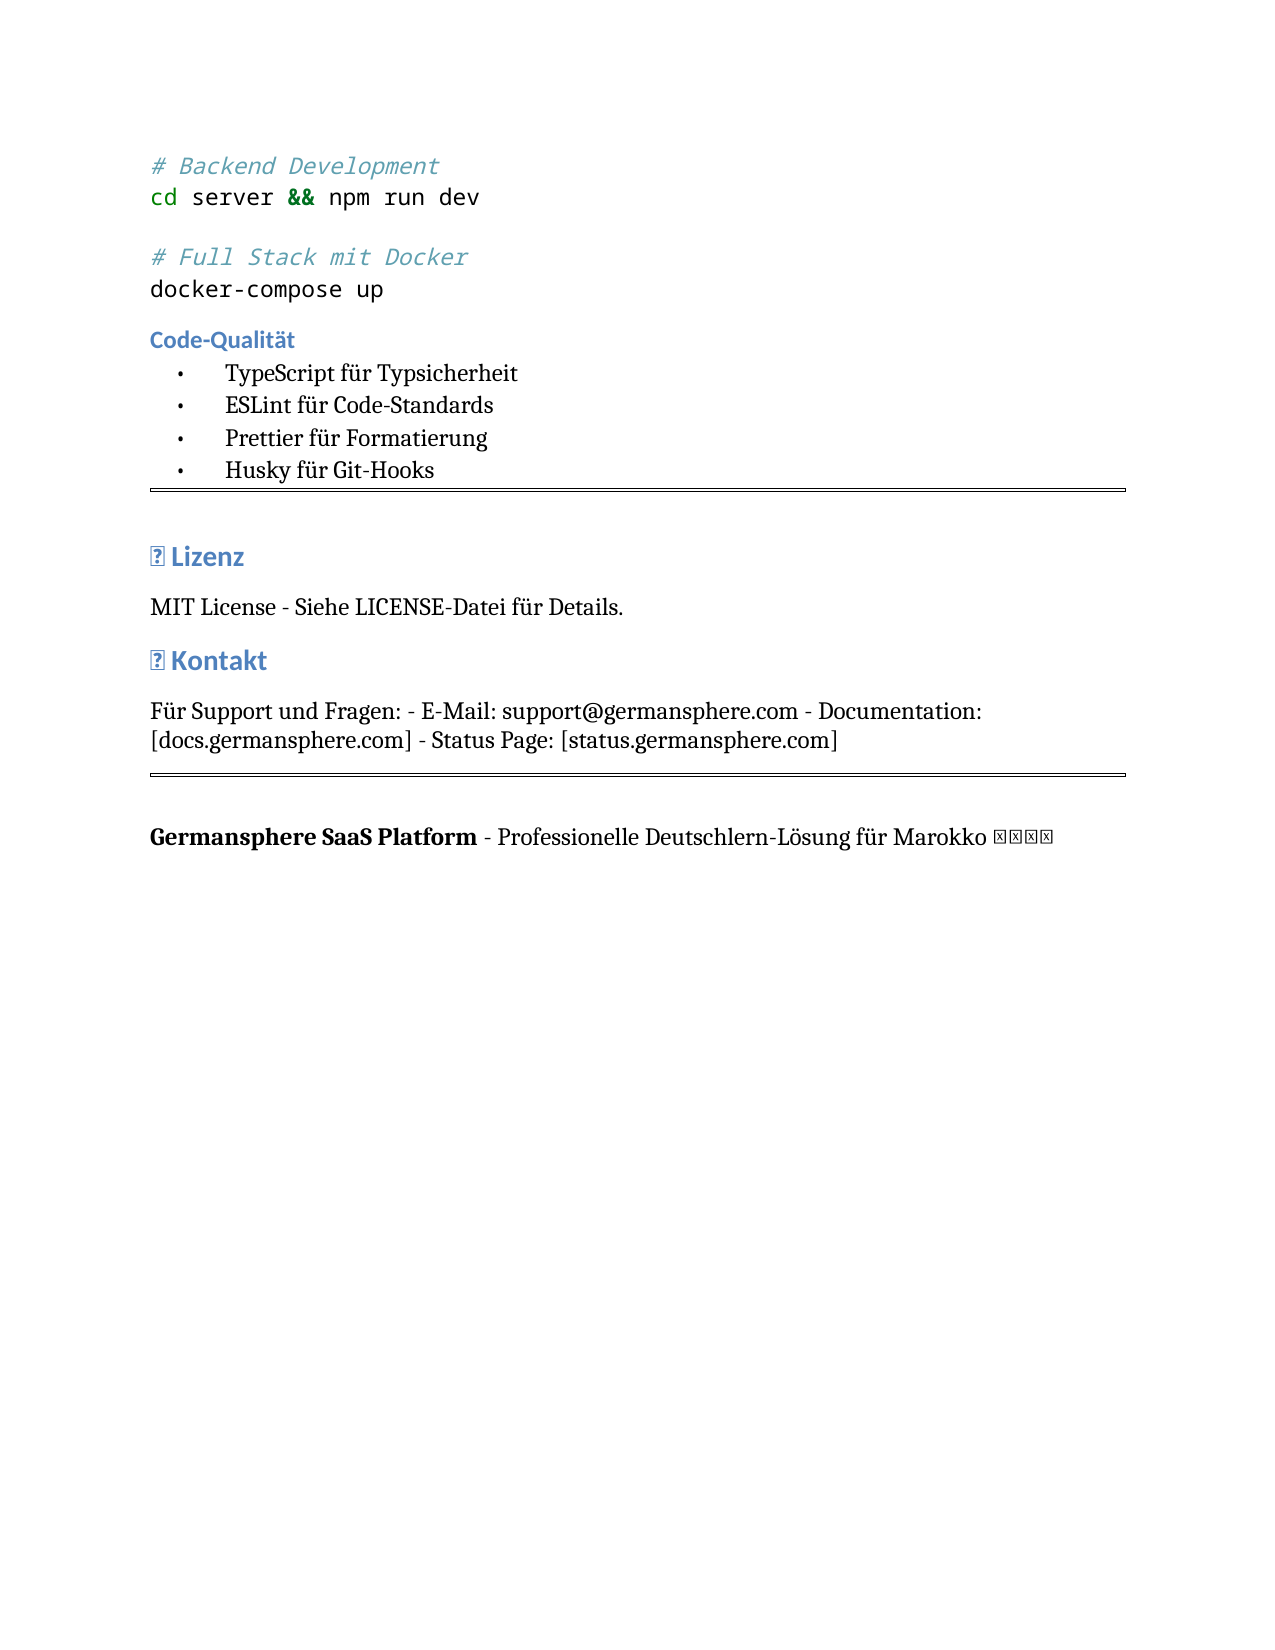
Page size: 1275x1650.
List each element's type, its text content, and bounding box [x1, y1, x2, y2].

list ESLint für Code-Standards [175, 391, 1125, 420]
subtitle Code-Qualität [150, 324, 1125, 355]
text Germansphere SaaS Platform - Professionelle Deutschlern-Lösung für Marokko 🇲🇦🇩🇪 [150, 823, 1125, 851]
text MIT License - Siehe LICENSE-Datei für Details. [150, 593, 1125, 622]
subtitle 📄 Lizenz [150, 538, 1125, 574]
text Für Support und Fragen: - E-Mail: support@germansphere.com - Documentation: [docs.germansphere.com] - Status Page: [status.germansphere.com] [150, 697, 1125, 754]
list Prettier für Formatierung [175, 424, 1125, 453]
list TypeScript für Typsicherheit [175, 359, 1125, 388]
subtitle 📧 Kontakt [150, 642, 1125, 678]
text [150, 150, 1125, 304]
list Husky für Git-Hooks [175, 456, 1125, 485]
